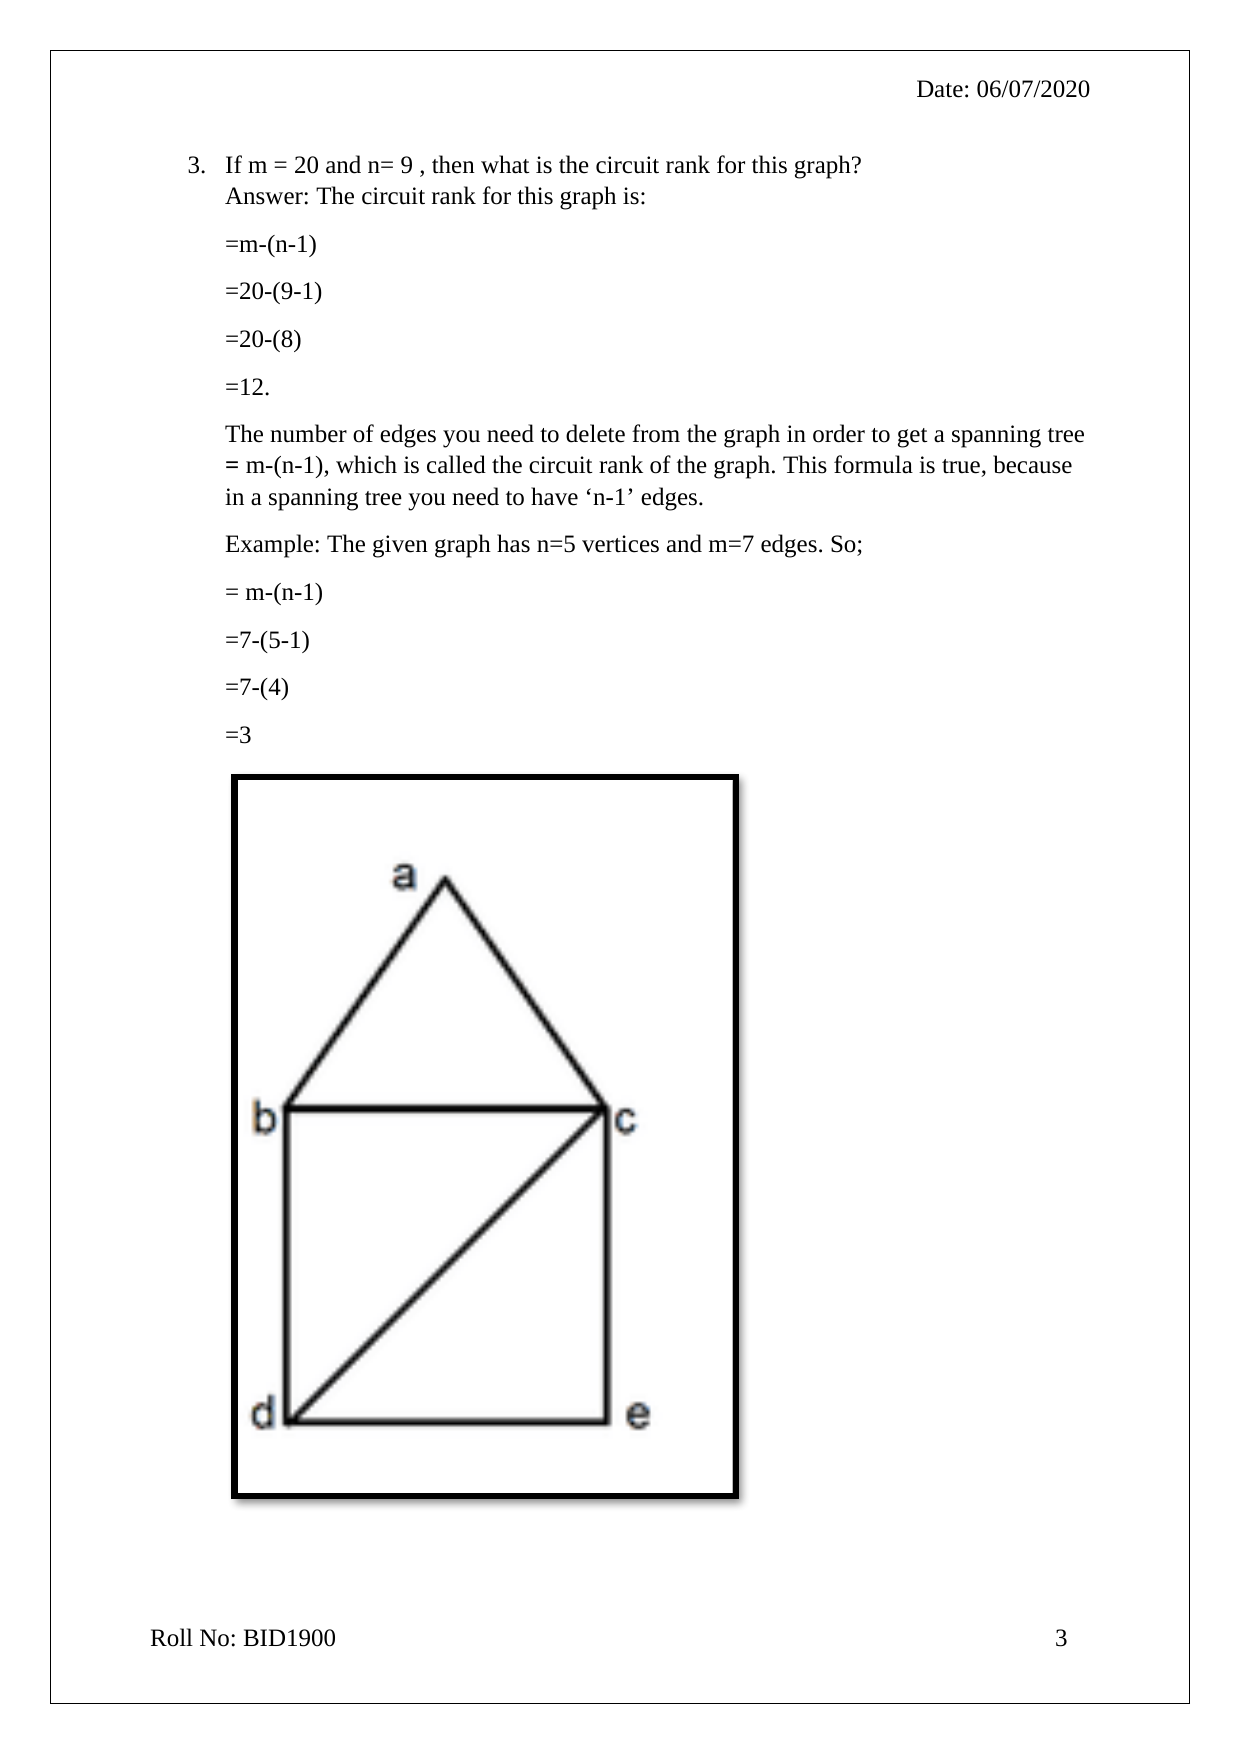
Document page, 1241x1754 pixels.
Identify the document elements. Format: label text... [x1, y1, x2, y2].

text =3 [225, 720, 1090, 749]
text =7-(5-1) [225, 625, 1090, 653]
text The number of edges you need to delete from the graph in order to get a spanning tree = m-(n-1), which is called the circuit rank of the graph. This formula is true, because in a spanning tree you need to have ‘n-1’ edges. [225, 419, 1090, 510]
text =m-(n-1) [225, 229, 1090, 257]
picture [238, 780, 733, 1493]
text =20-(9-1) [225, 276, 1090, 305]
text =7-(4) [225, 672, 1090, 701]
text = m-(n-1) [225, 577, 1090, 606]
text =12. [225, 372, 1090, 401]
list Answer: The circuit rank for this graph is: [225, 181, 1090, 210]
text =20-(8) [225, 324, 1090, 353]
text Example: The given graph has n=5 vertices and m=7 edges. So; [225, 529, 1090, 558]
list If m = 20 and n= 9 , then what is the circuit rank for this graph? [187, 150, 1090, 179]
